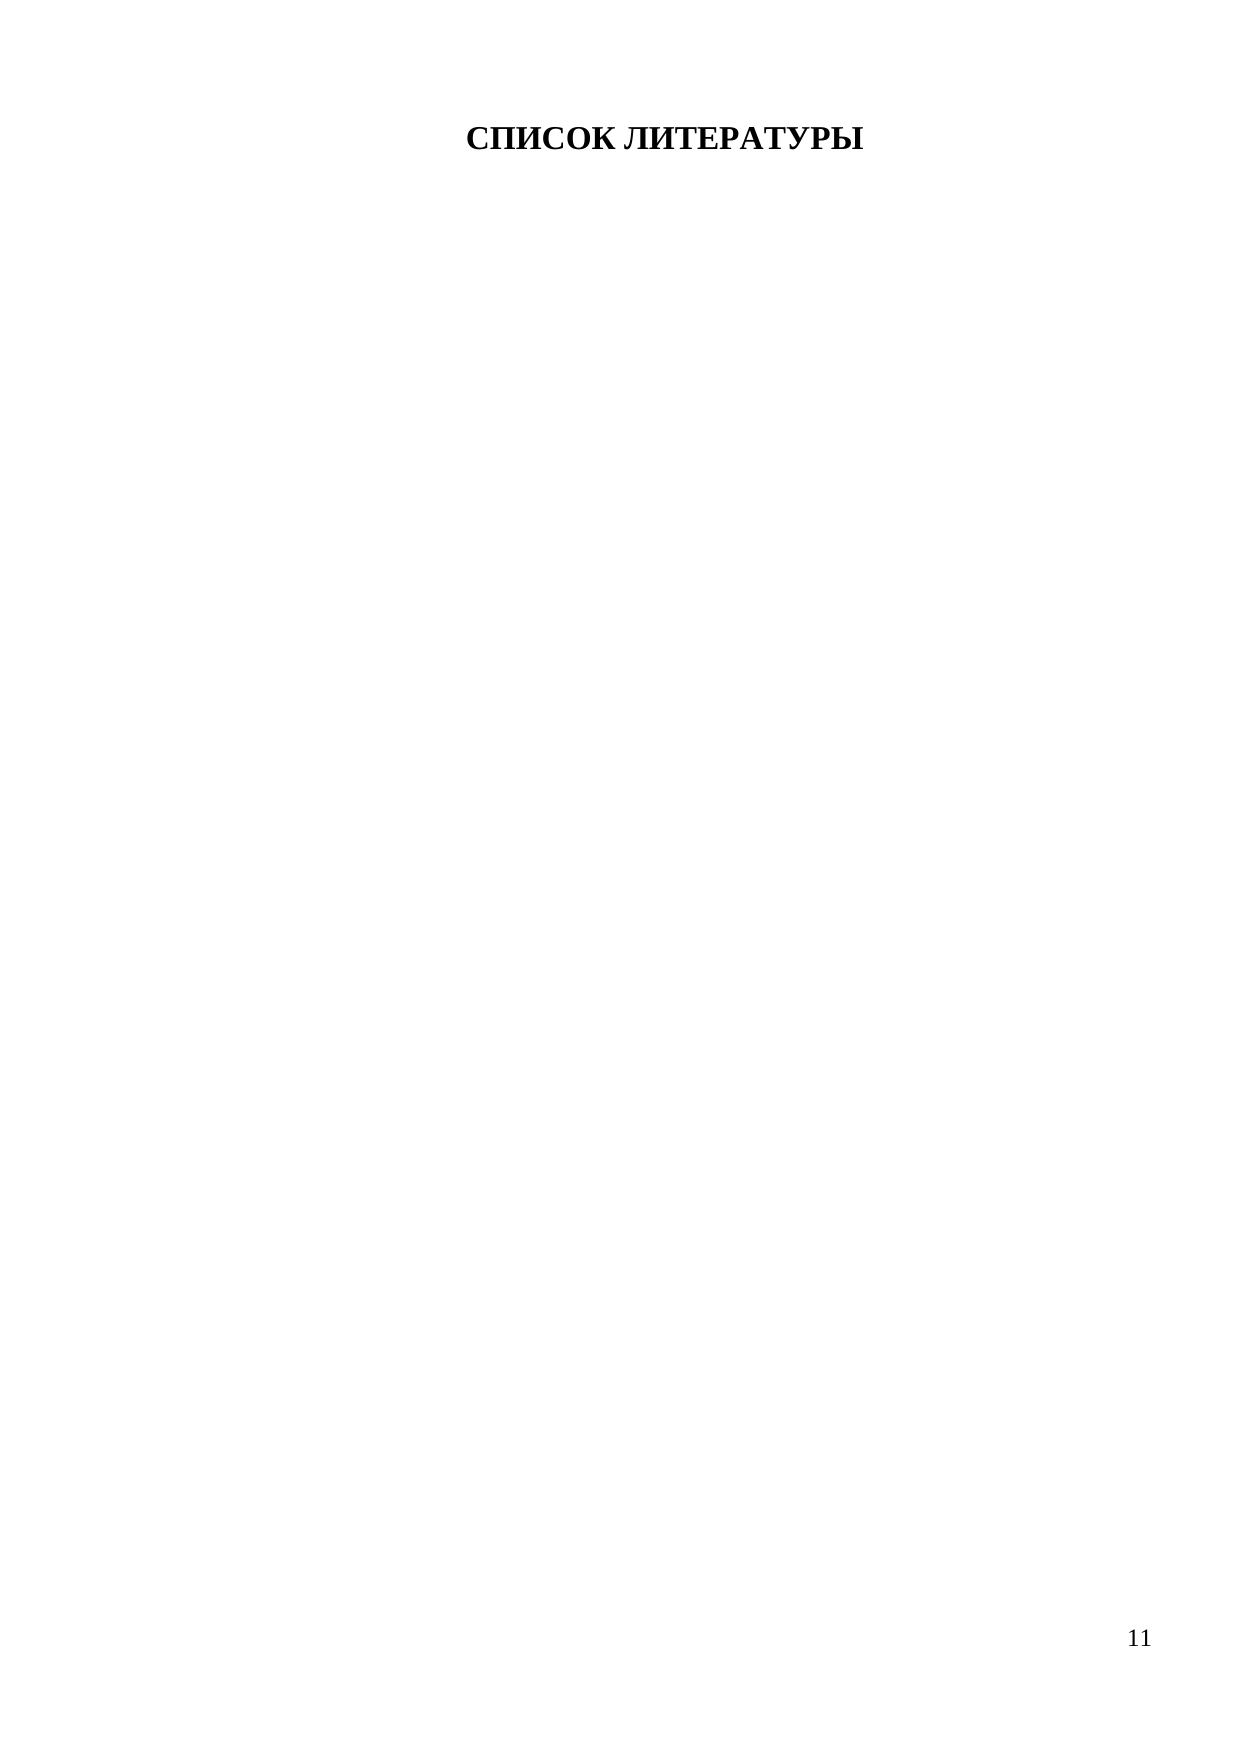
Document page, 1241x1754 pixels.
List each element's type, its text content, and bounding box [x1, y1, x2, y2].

text СПИСОК ЛИТЕРАТУРЫ [177, 118, 1152, 156]
